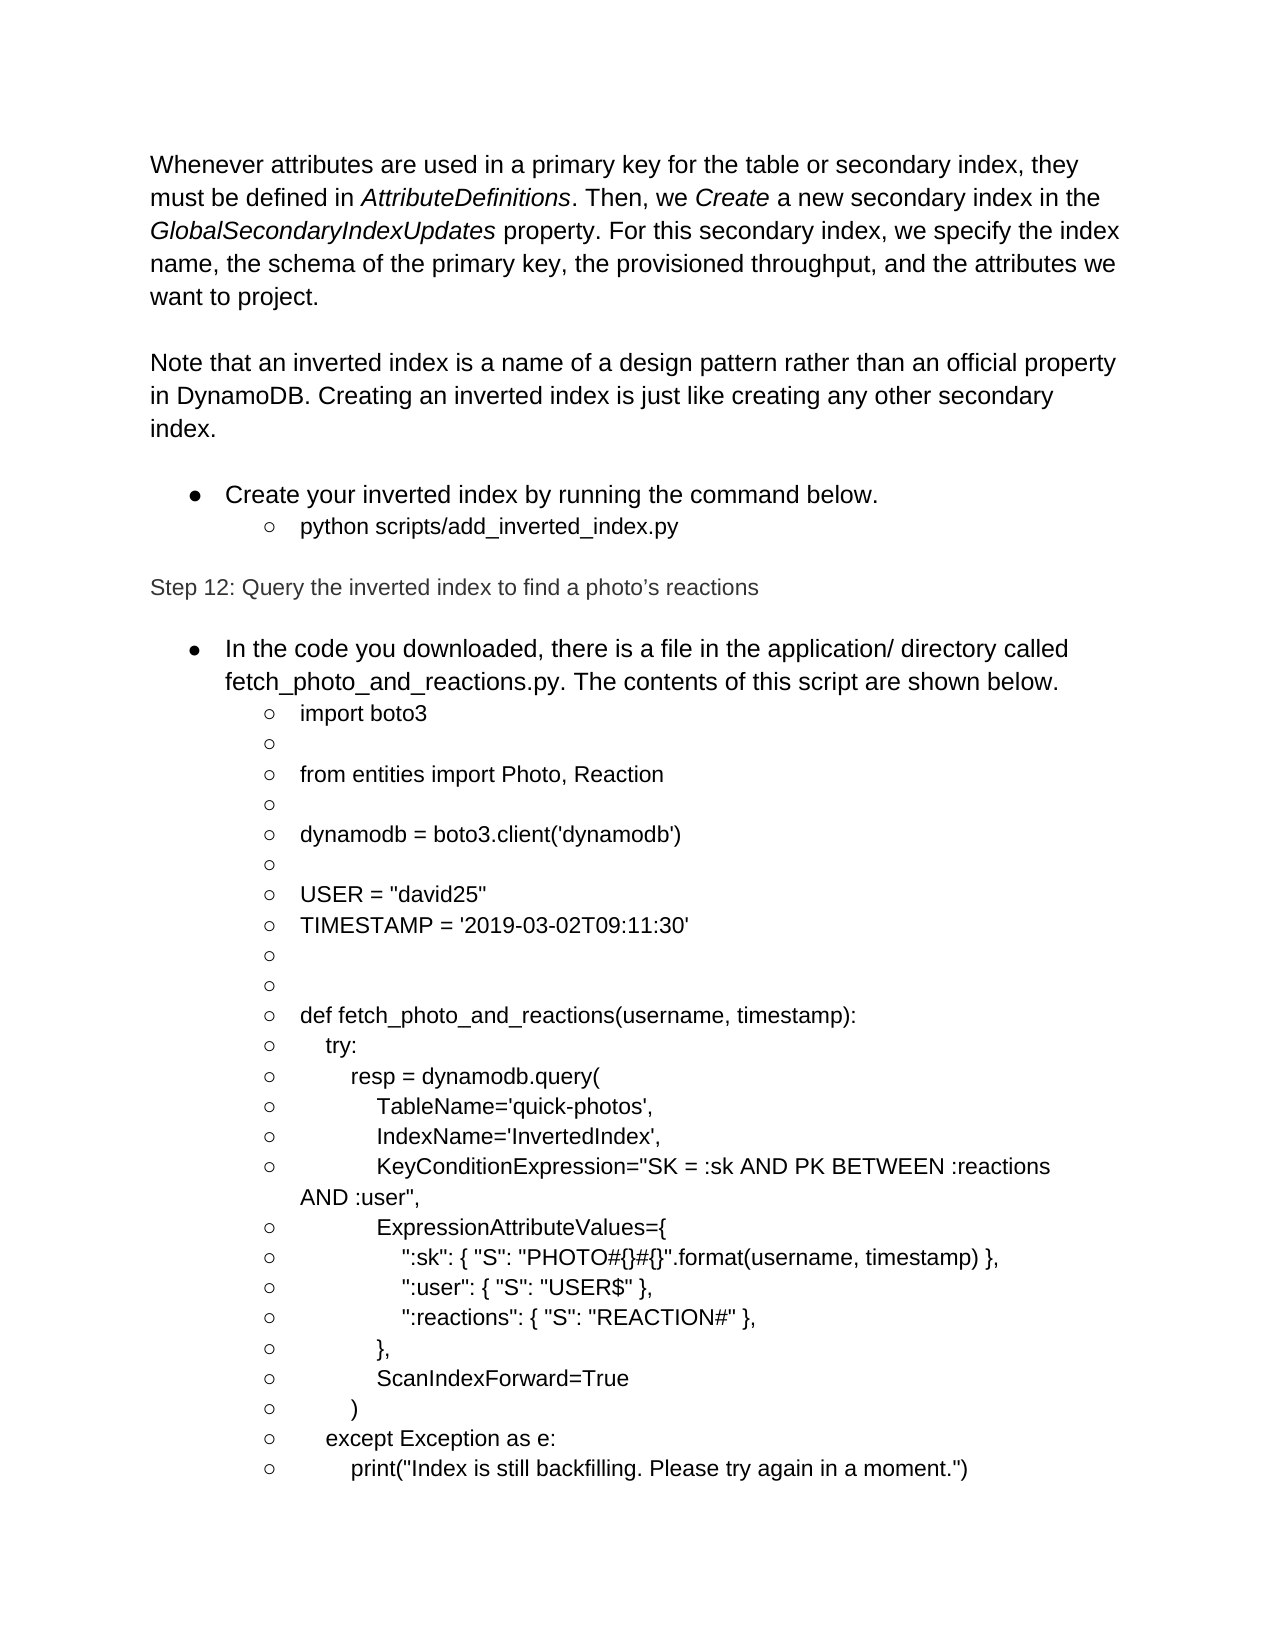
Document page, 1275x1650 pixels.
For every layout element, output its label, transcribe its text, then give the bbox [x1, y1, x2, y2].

list except Exception as e: [262, 1425, 1125, 1451]
list resp = dynamodb.query( [262, 1063, 1125, 1089]
list python scripts/add_inverted_index.py [262, 513, 1125, 539]
list In the code you downloaded, there is a file in the application/ directory called fetch_photo_and_reactions.py. The contents of this script are shown below. [187, 634, 1125, 696]
list ":reactions": { "S": "REACTION#" }, [262, 1304, 1125, 1331]
list from entities import Photo, Reaction [262, 761, 1125, 787]
list IndexName='InvertedIndex', [262, 1123, 1125, 1149]
list USER = "david25" [262, 881, 1125, 908]
list TableName='quick-photos', [262, 1093, 1125, 1119]
list ExpressionAttributeValues={ [262, 1214, 1125, 1240]
list def fetch_photo_and_reactions(username, timestamp): [262, 1002, 1125, 1028]
list ":user": { "S": "USER$" }, [262, 1274, 1125, 1300]
text Step 12: Query the inverted index to find a photo’s reactions [150, 574, 1125, 600]
text Note that an inverted index is a name of a design pattern rather than an official property in DynamoDB. Creating an inverted index is just like creating any other secondary index. [150, 348, 1125, 443]
list ) [262, 1395, 1125, 1421]
list try: [262, 1032, 1125, 1059]
list print("Index is still backfilling. Please try again in a moment.") [262, 1455, 1125, 1482]
list KeyConditionExpression="SK = :sk AND PK BETWEEN :reactions AND :user", [262, 1153, 1125, 1210]
text Whenever attributes are used in a primary key for the table or secondary index, they must be defined in AttributeDefinitions. Then, we Create a new secondary index in the GlobalSecondaryIndexUpdates property. For this secondary index, we specify the index name, the schema of the primary key, the provisioned throughput, and the attributes we want to project. [150, 150, 1125, 311]
list import boto3 [262, 700, 1125, 726]
list Create your inverted index by running the command below. [187, 480, 1125, 509]
list dynamodb = boto3.client('dynamodb') [262, 821, 1125, 847]
list ScanIndexForward=True [262, 1365, 1125, 1391]
list }, [262, 1334, 1125, 1361]
list ":sk": { "S": "PHOTO#{}#{}".format(username, timestamp) }, [262, 1244, 1125, 1270]
list TIMESTAMP = '2019-03-02T09:11:30' [262, 912, 1125, 938]
